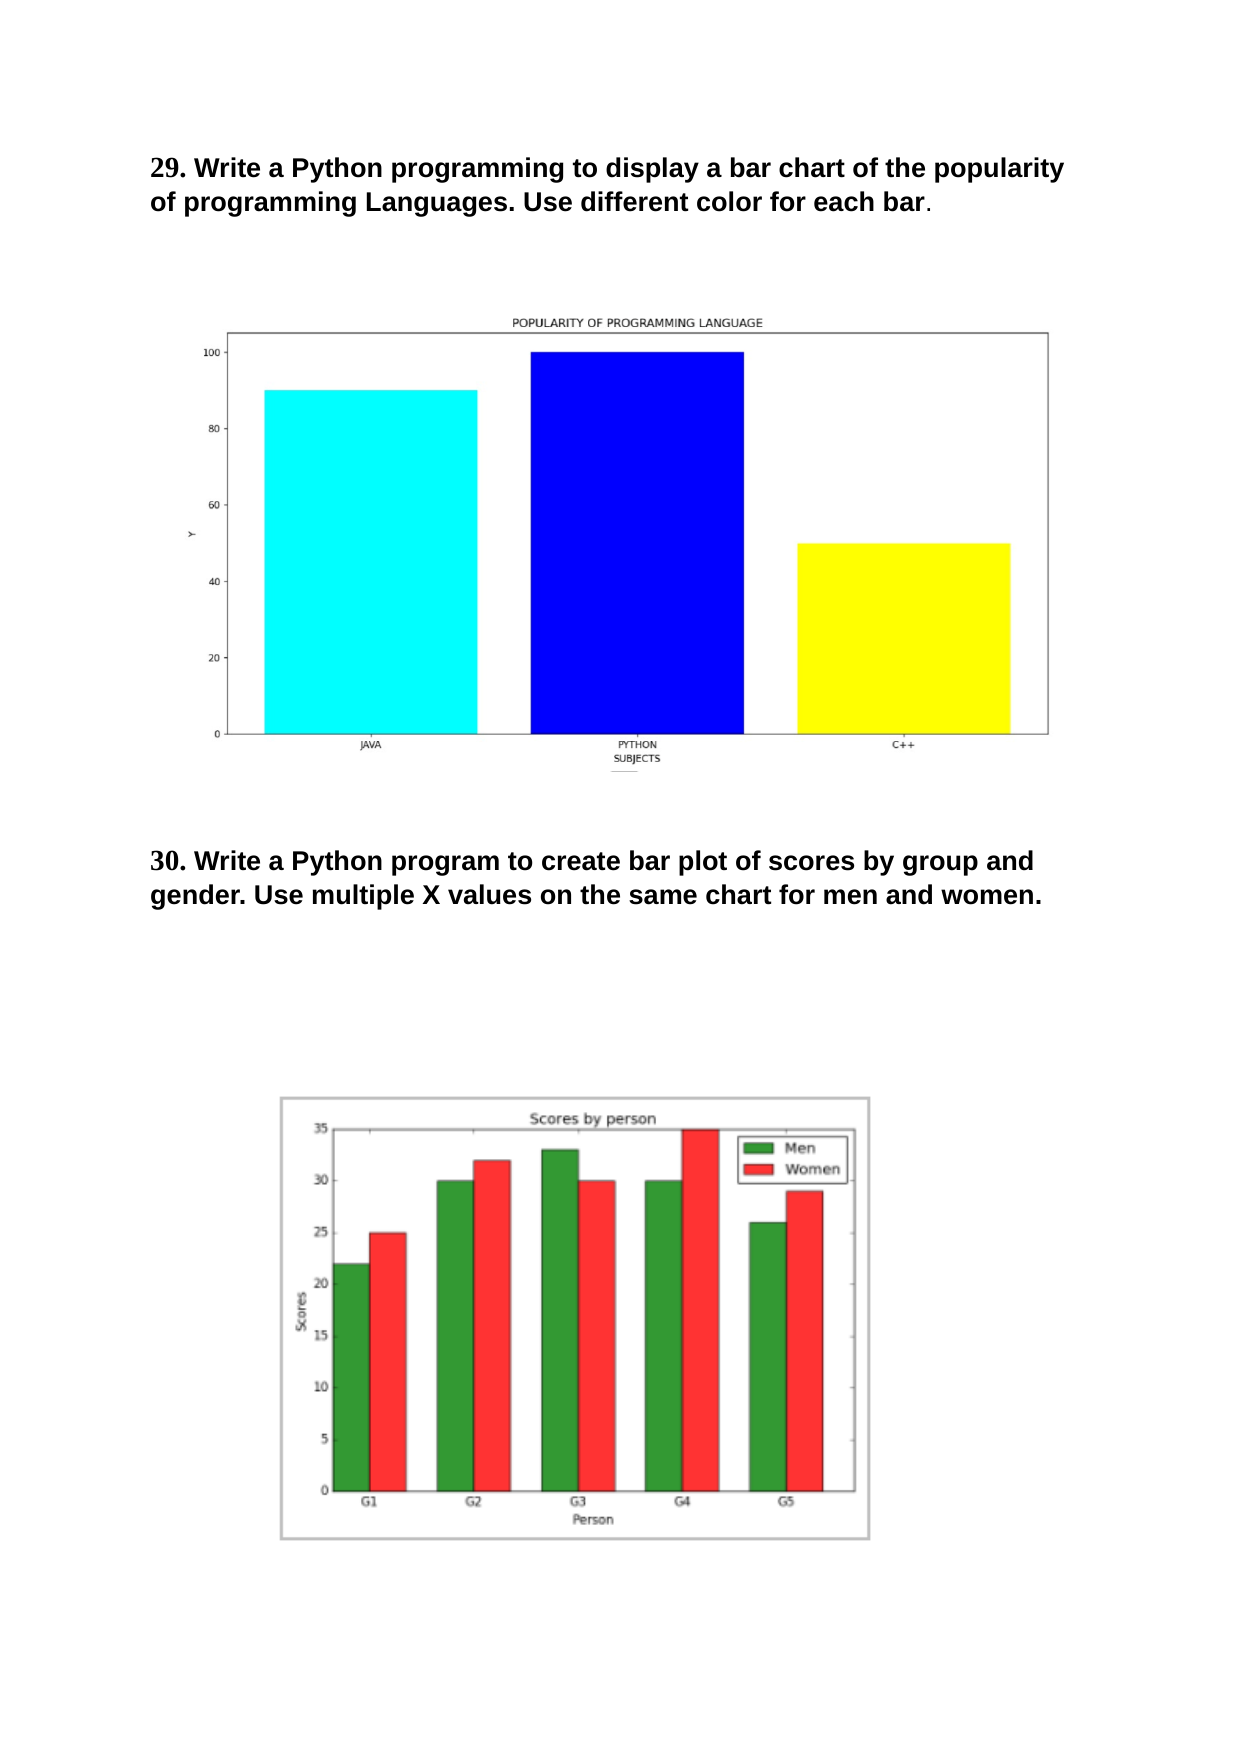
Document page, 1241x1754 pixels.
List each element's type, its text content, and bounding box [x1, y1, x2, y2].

picture [277, 1075, 963, 1561]
text 29. Write a Python programming to display a bar chart of the popularity of programming Languages. Use different color for each bar. [150, 150, 1090, 217]
picture [150, 289, 1091, 772]
text 30. Write a Python program to create bar plot of scores by group and gender. Use multiple X values on the same chart for men and women. [150, 843, 1090, 910]
